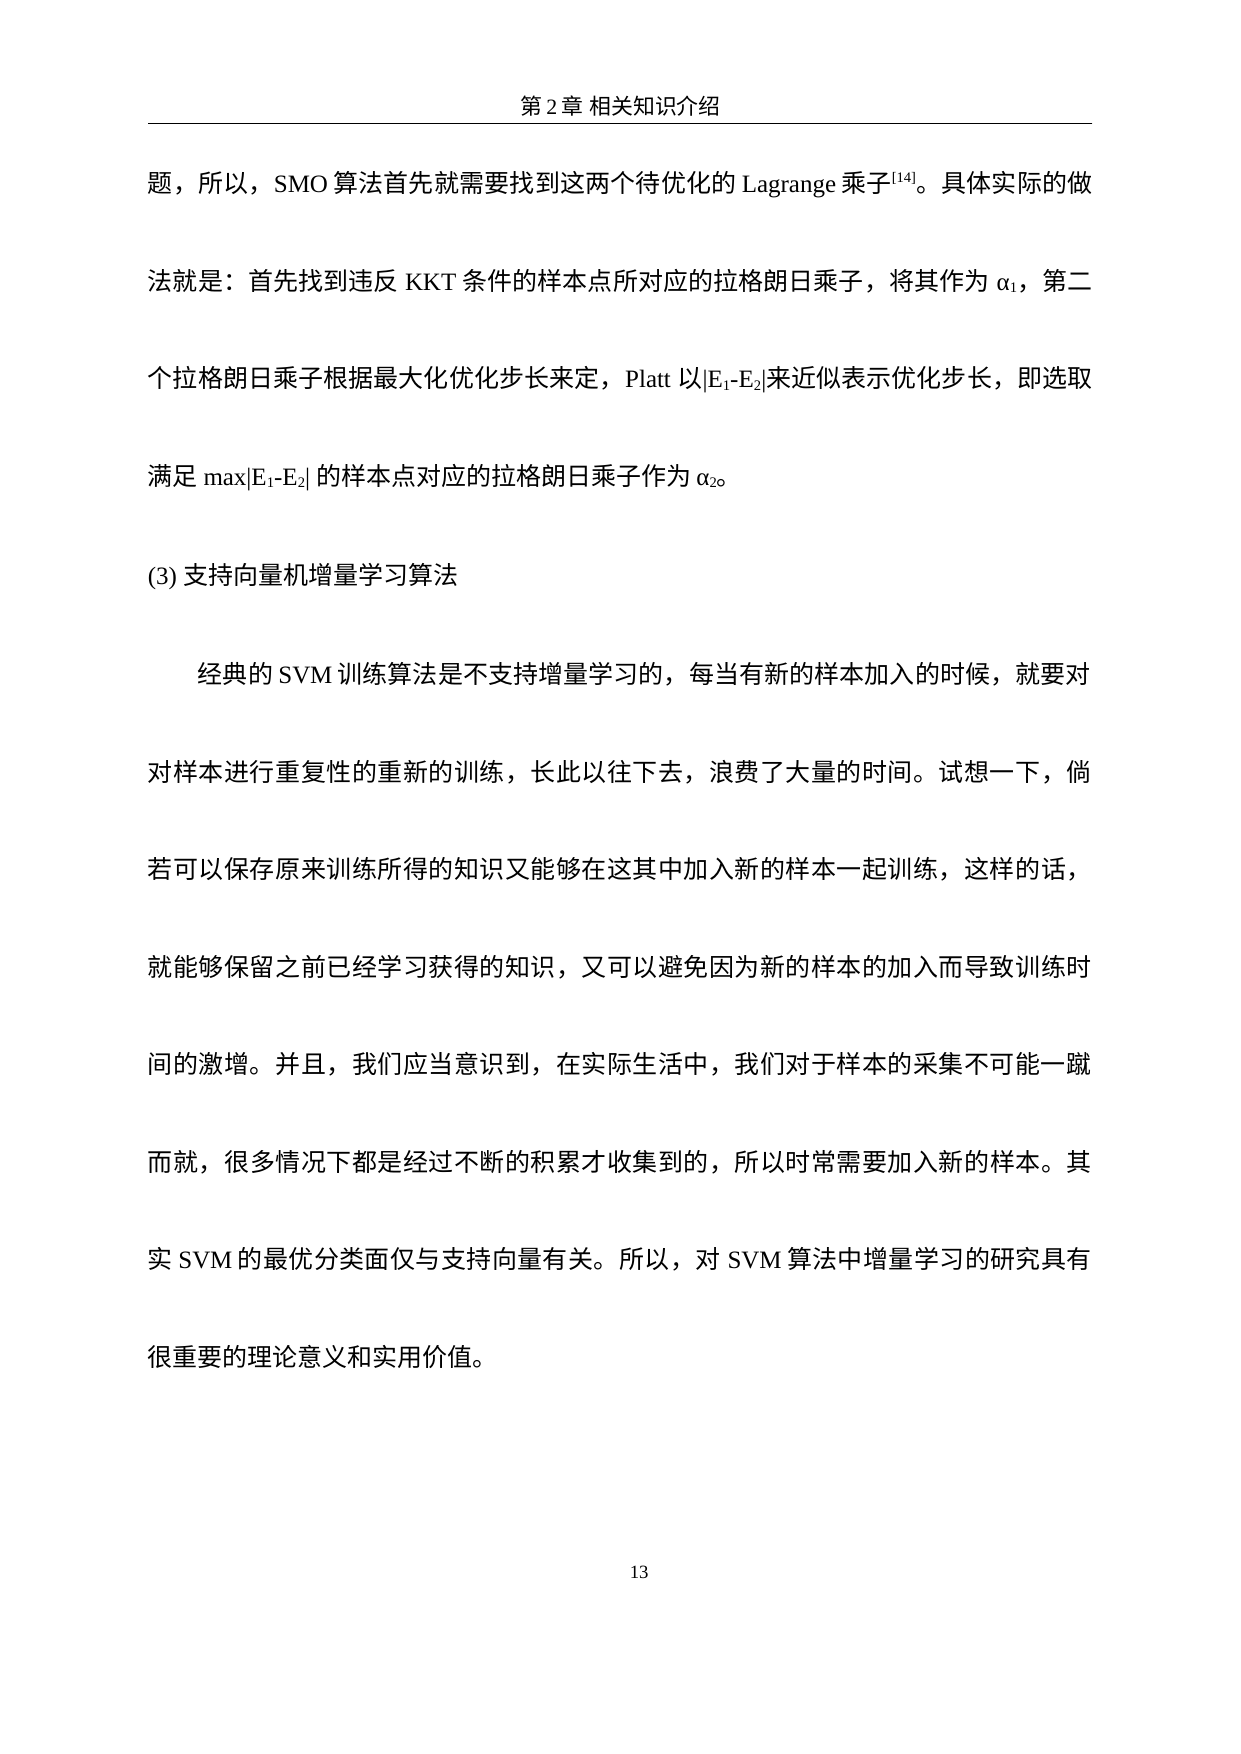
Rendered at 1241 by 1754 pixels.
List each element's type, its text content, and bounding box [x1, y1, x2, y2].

text (3) 支持向量机增量学习算法 [148, 541, 1092, 606]
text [148, 149, 1092, 507]
text 经典的SVM训练算法是不支持增量学习的，每当有新的样本加入的时候，就要对对样本进行重复性的重新的训练，长此以往下去，浪费了大量的时间。试想一下，倘若可以保存原来训练所得的知识又能够在这其中加入新的样本一起训练，这样的话，就能够保留之前已经学习获得的知识，又可以避免因为新的样本的加入而导致训练时间的激增。并且，我们应当意识到，在实际生活中，我们对于样本的采集不可能一蹴而就，很多情况下都是经过不断的积累才收集到的，所以时常需要加入新的样本。其实SVM的最优分类面仅与支持向量有关。所以，对SVM算法中增量学习的研究具有很重要的理论意义和实用价值。 [148, 641, 1092, 1388]
